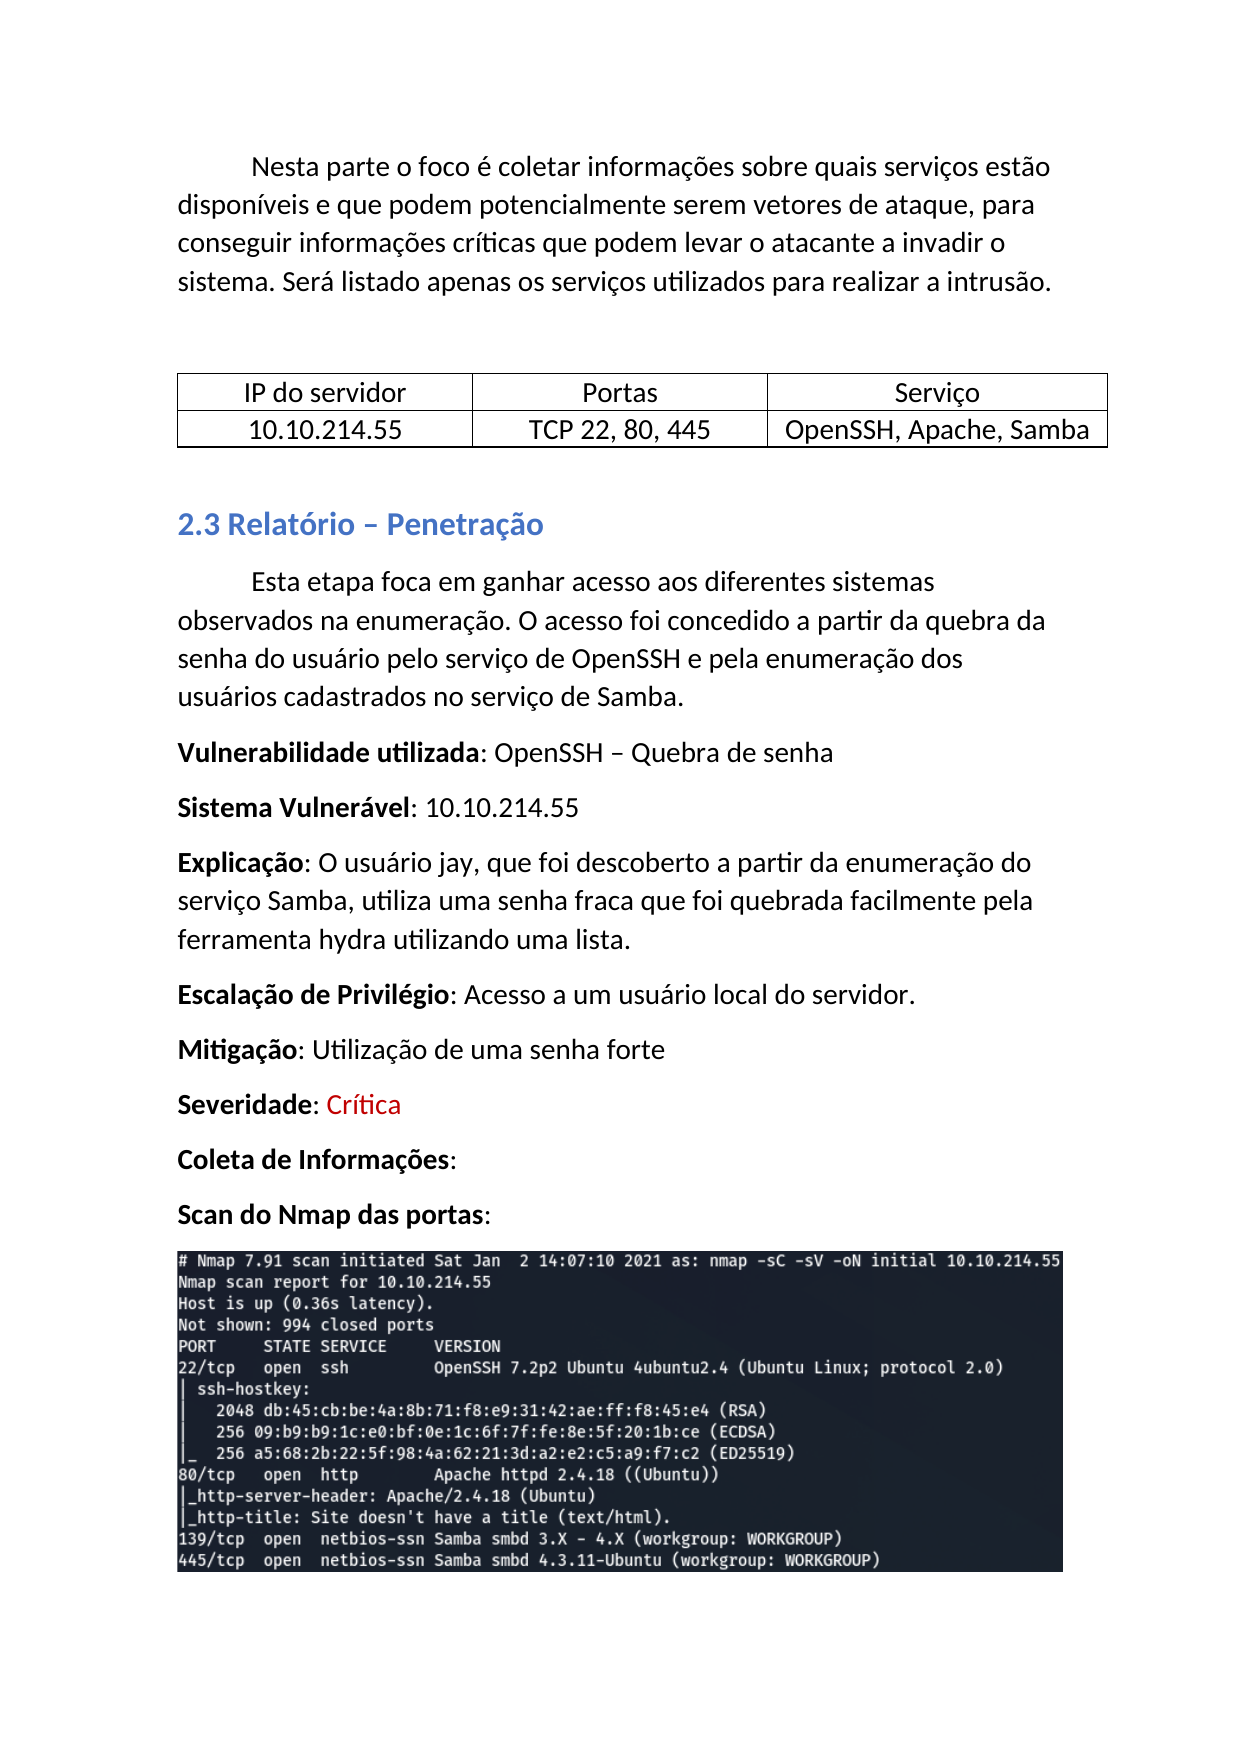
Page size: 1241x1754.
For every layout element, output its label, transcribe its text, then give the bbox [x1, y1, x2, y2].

picture [177, 1251, 1063, 1572]
text Sistema Vulnerável: 10.10.214.55 [177, 789, 1063, 824]
table_cell OpenSSH, Apache, Samba [768, 411, 1107, 446]
text Scan do Nmap das portas: [177, 1196, 1063, 1232]
text Mitigação: Utilização de uma senha forte [177, 1031, 1063, 1067]
text Severidade: Crítica [177, 1086, 1063, 1122]
text Nesta parte o foco é coletar informações sobre quais serviços estão disponíveis e que podem potencialmente serem vetores de ataque, para conseguir informações críticas que podem levar o atacante a invadir o sistema. Será listado apenas os serviços utilizados para realizar a intrusão. [177, 148, 1063, 298]
table_cell TCP 22, 80, 445 [473, 411, 767, 446]
table_header IP do servidor [178, 374, 472, 410]
text Vulnerabilidade utilizada: OpenSSH – Quebra de senha [177, 734, 1063, 769]
text Escalação de Privilégio: Acesso a um usuário local do servidor. [177, 976, 1063, 1011]
table_cell 10.10.214.55 [178, 411, 472, 446]
text 2.3 Relatório – Penetração [177, 503, 1063, 543]
table_header Portas [473, 374, 767, 410]
text Esta etapa foca em ganhar acesso aos diferentes sistemas observados na enumeração. O acesso foi concedido a partir da quebra da senha do usuário pelo serviço de OpenSSH e pela enumeração dos usuários cadastrados no serviço de Samba. [177, 563, 1063, 714]
table_header Serviço [768, 374, 1107, 410]
text Explicação: O usuário jay, que foi descoberto a partir da enumeração do serviço Samba, utiliza uma senha fraca que foi quebrada facilmente pela ferramenta hydra utilizando uma lista. [177, 844, 1063, 956]
text Coleta de Informações: [177, 1141, 1063, 1177]
